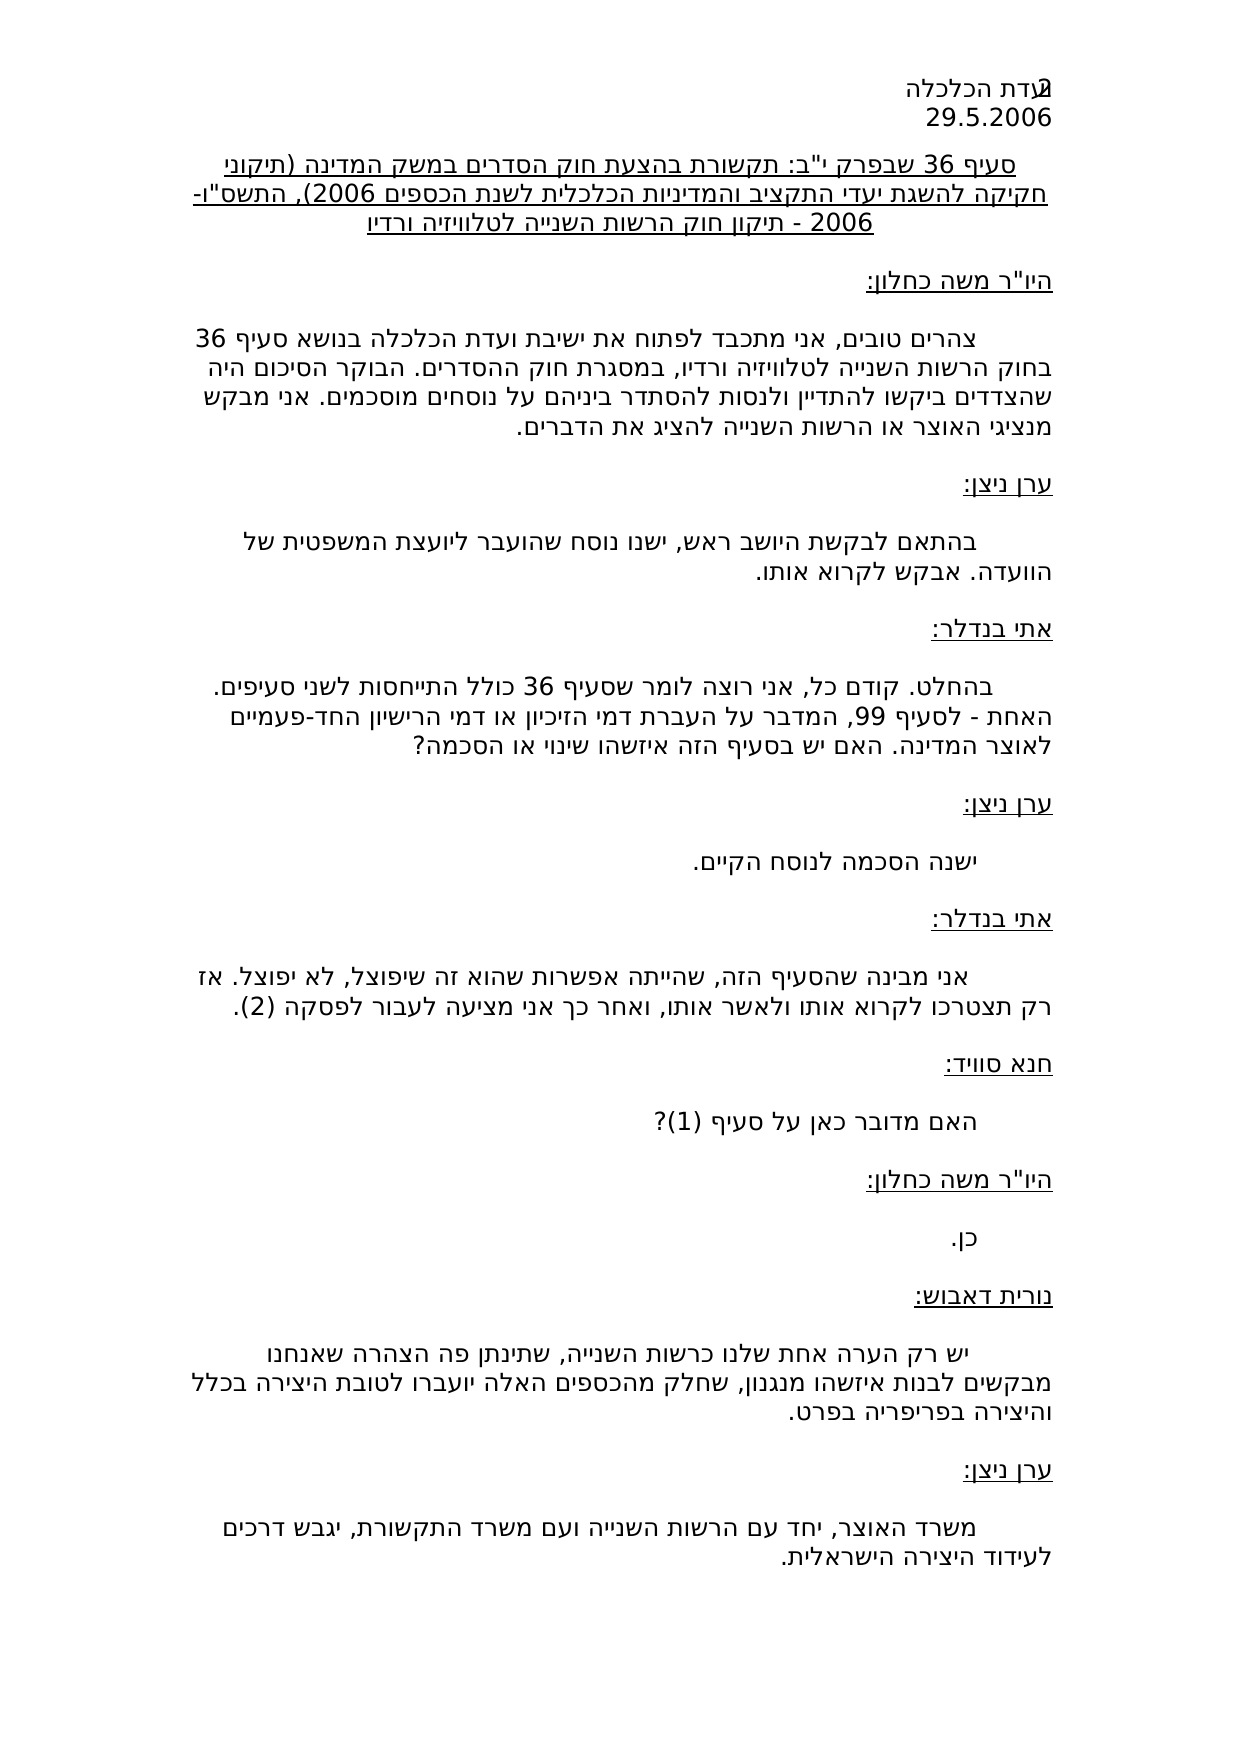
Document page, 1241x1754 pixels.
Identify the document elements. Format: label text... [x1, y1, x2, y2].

text אתי בנדלר: [187, 904, 1053, 934]
text היו"ר משה כחלון: [187, 266, 1053, 295]
text צהרים טובים, אני מתכבד לפתוח את ישיבת ועדת הכלכלה בנושא סעיף 36 בחוק הרשות השנייה לטלוויזיה ורדיו, במסגרת חוק ההסדרים. הבוקר הסיכום היה שהצדדים ביקשו להתדיין ולנסות להסתדר ביניהם על נוסחים מוסכמים. אני מבקש מנציגי האוצר או הרשות השנייה להציג את הדברים. [187, 324, 1053, 441]
text חנא סוויד: [187, 1049, 1053, 1079]
text ערן ניצן: [187, 469, 1053, 499]
text בהחלט. קודם כל, אני רוצה לומר שסעיף 36 כולל התייחסות לשני סעיפים. האחת - לסעיף 99, המדבר על העברת דמי הזיכיון או דמי הרישיון החד-פעמיים לאוצר המדינה. האם יש בסעיף הזה איזשהו שינוי או הסכמה? [187, 672, 1053, 760]
text כן. [187, 1223, 1053, 1252]
text ערן ניצן: [187, 1455, 1053, 1484]
text בהתאם לבקשת היושב ראש, ישנו נוסח שהועבר ליועצת המשפטית של הוועדה. אבקש לקרוא אותו. [187, 527, 1053, 586]
text נורית דאבוש: [187, 1281, 1053, 1310]
text האם מדובר כאן על סעיף (1)? [187, 1107, 1053, 1137]
text משרד האוצר, יחד עם הרשות השנייה ועם משרד התקשורת, יגבש דרכים לעידוד היצירה הישראלית. [187, 1513, 1053, 1572]
text אני מבינה שהסעיף הזה, שהייתה אפשרות שהוא זה שיפוצל, לא יפוצל. אז רק תצטרכו לקרוא אותו ולאשר אותו, ואחר כך אני מציעה לעבור לפסקה (2). [187, 962, 1053, 1021]
text ישנה הסכמה לנוסח הקיים. [187, 847, 1053, 876]
text סעיף 36 שבפרק י"ב: תקשורת בהצעת חוק הסדרים במשק המדינה (תיקוני חקיקה להשגת יעדי התקציב והמדיניות הכלכלית לשנת הכספים 2006), התשס"ו-2006 - תיקון חוק הרשות השנייה לטלוויזיה ורדיו [187, 150, 1053, 237]
text ערן ניצן: [187, 789, 1053, 818]
text היו"ר משה כחלון: [187, 1165, 1053, 1194]
text אתי בנדלר: [187, 614, 1053, 644]
text יש רק הערה אחת שלנו כרשות השנייה, שתינתן פה הצהרה שאנחנו מבקשים לבנות איזשהו מנגנון, שחלק מהכספים האלה יועברו לטובת היצירה בכלל והיצירה בפריפריה בפרט. [187, 1339, 1053, 1427]
